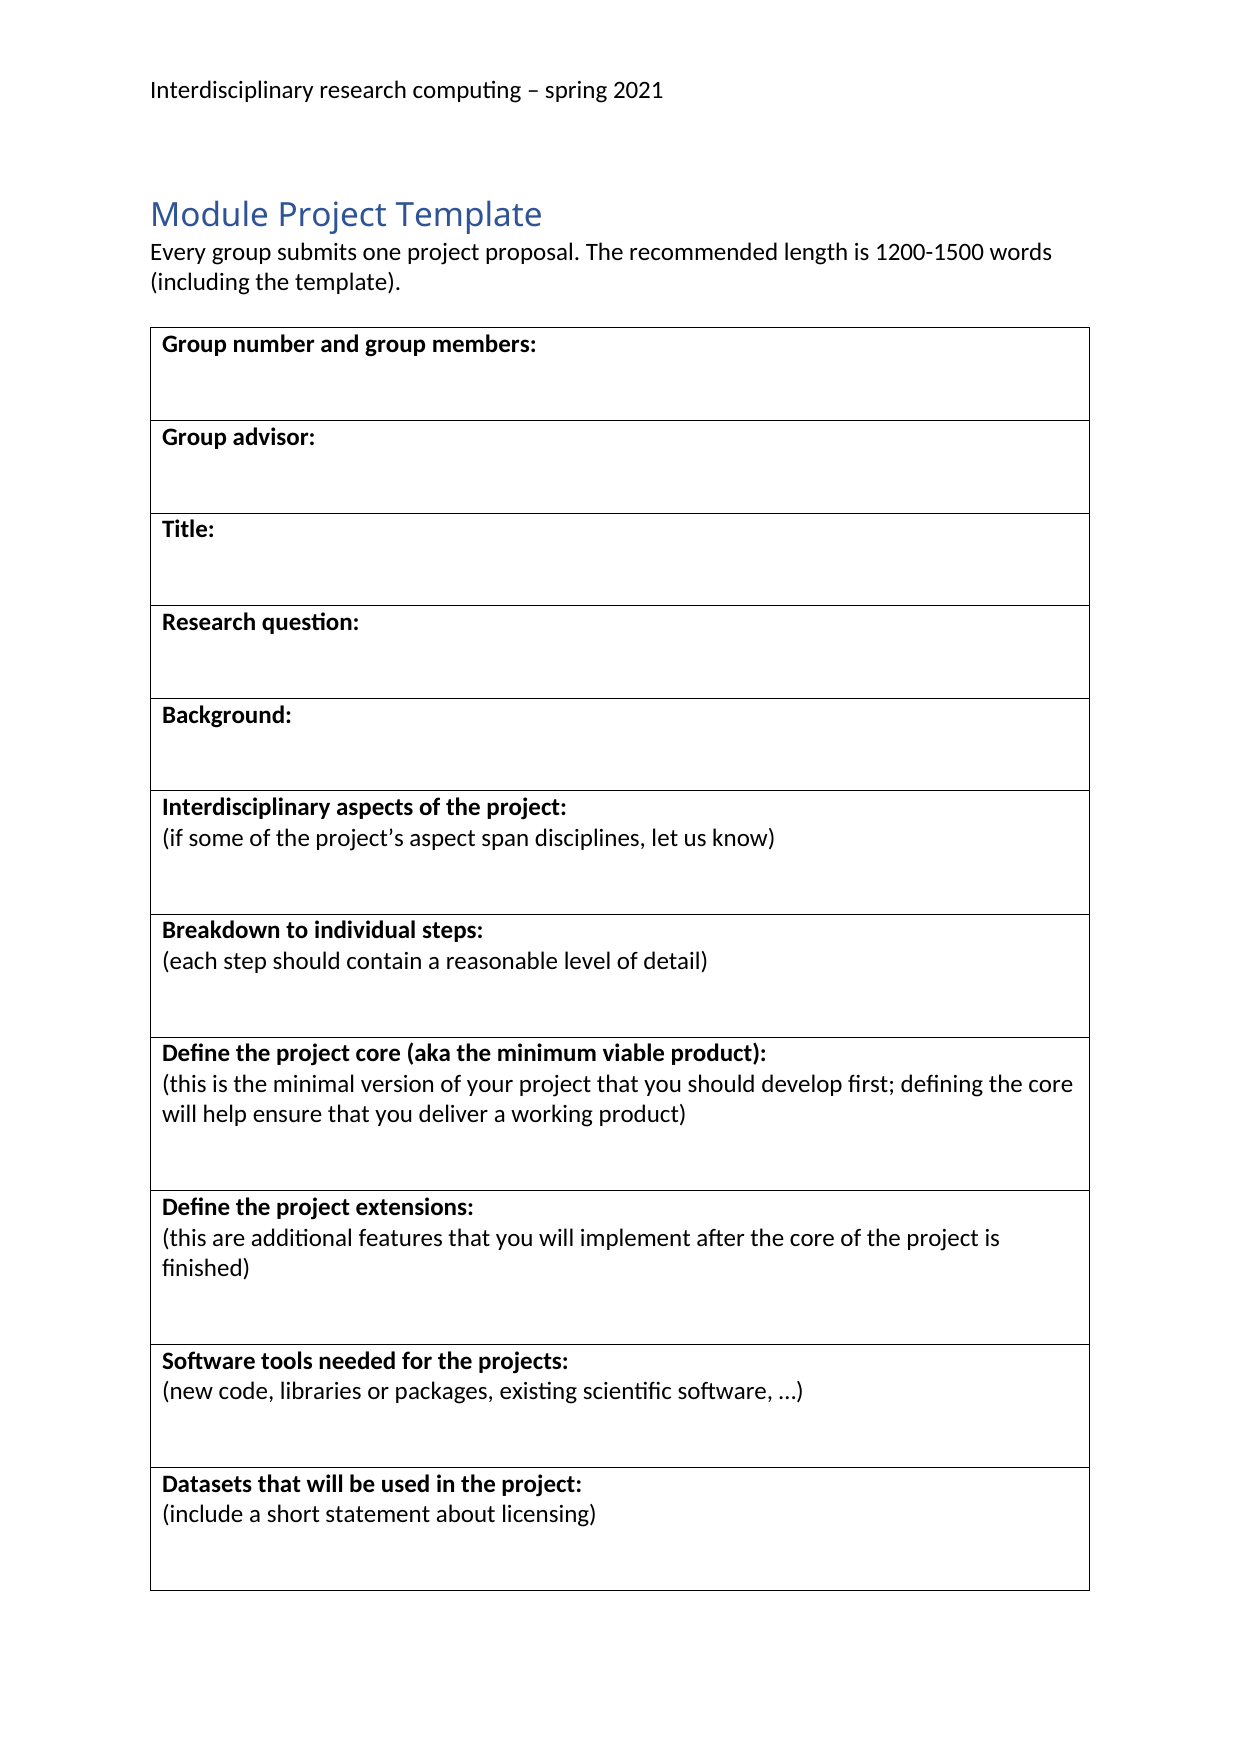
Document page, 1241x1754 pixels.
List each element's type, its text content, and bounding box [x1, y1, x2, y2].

table_cell Define the project core (aka the minimum viable product): (this is the minimal version of your project that you should develop first; defining the core will help ensure that you deliver a working product) [151, 1038, 1089, 1190]
table_header Group number and group members: [151, 328, 1089, 420]
table_cell Software tools needed for the projects: (new code, libraries or packages, existing scientific software, …) [151, 1345, 1089, 1467]
subtitle Module Project Template [150, 190, 1090, 236]
table_cell Background: [151, 699, 1089, 790]
text Every group submits one project proposal. The recommended length is 1200-1500 words (including the template). [150, 236, 1090, 297]
table_cell Title: [151, 514, 1089, 605]
table_cell Define the project extensions: (this are additional features that you will implement after the core of the project is finished) [151, 1191, 1089, 1344]
table_cell Interdisciplinary aspects of the project: (if some of the project’s aspect span disciplines, let us know) [151, 791, 1089, 913]
table_cell Research question: [151, 606, 1089, 698]
table_cell Datasets that will be used in the project: (include a short statement about licensing) [151, 1468, 1089, 1590]
table_cell Breakdown to individual steps: (each step should contain a reasonable level of detail) [151, 915, 1089, 1037]
table_cell Group advisor: [151, 421, 1089, 512]
